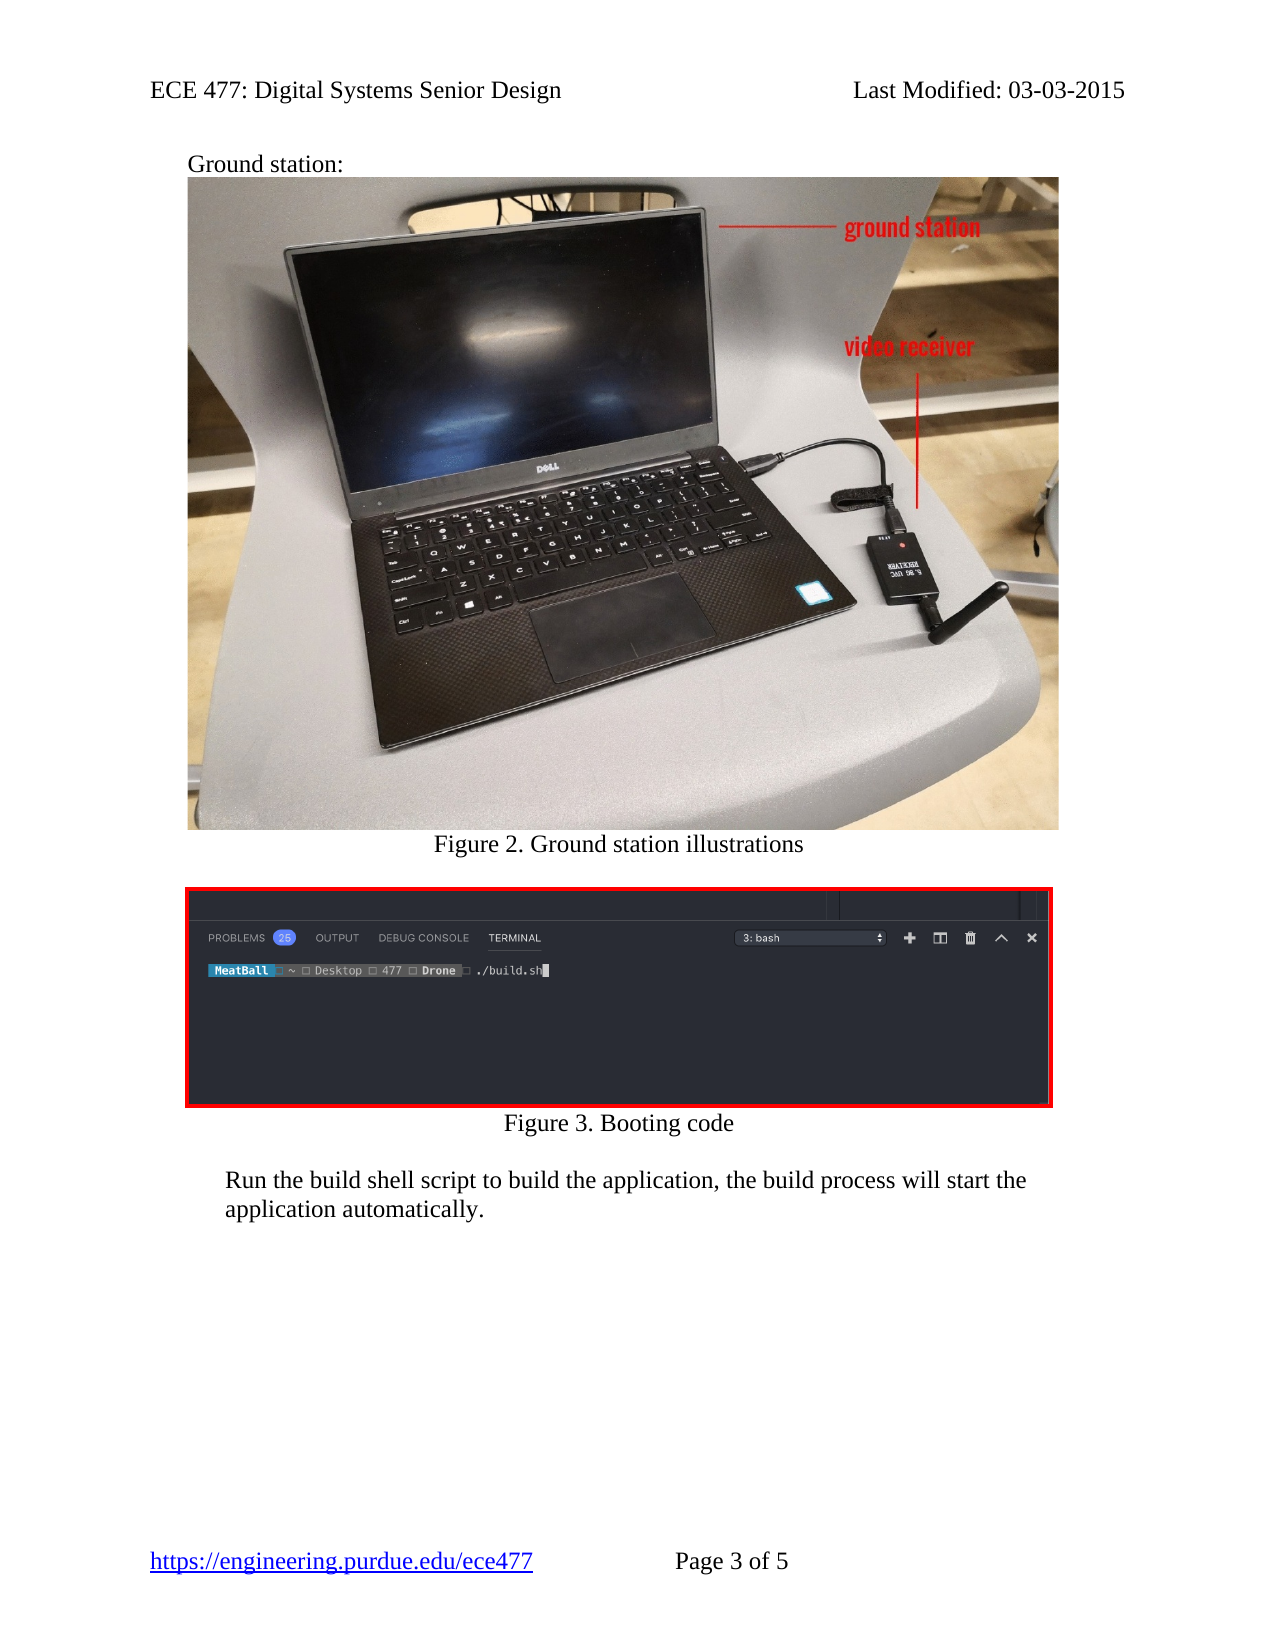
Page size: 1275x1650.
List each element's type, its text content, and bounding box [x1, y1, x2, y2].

text Figure 3. Booting code [112, 1108, 1125, 1137]
picture [189, 891, 1049, 1104]
text Figure 2. Ground station illustrations [112, 829, 1125, 858]
text Ground station: [187, 149, 1125, 177]
picture [187, 177, 1059, 830]
text Run the build shell script to build the application, the build process will start the application automatically. [225, 1166, 1125, 1223]
